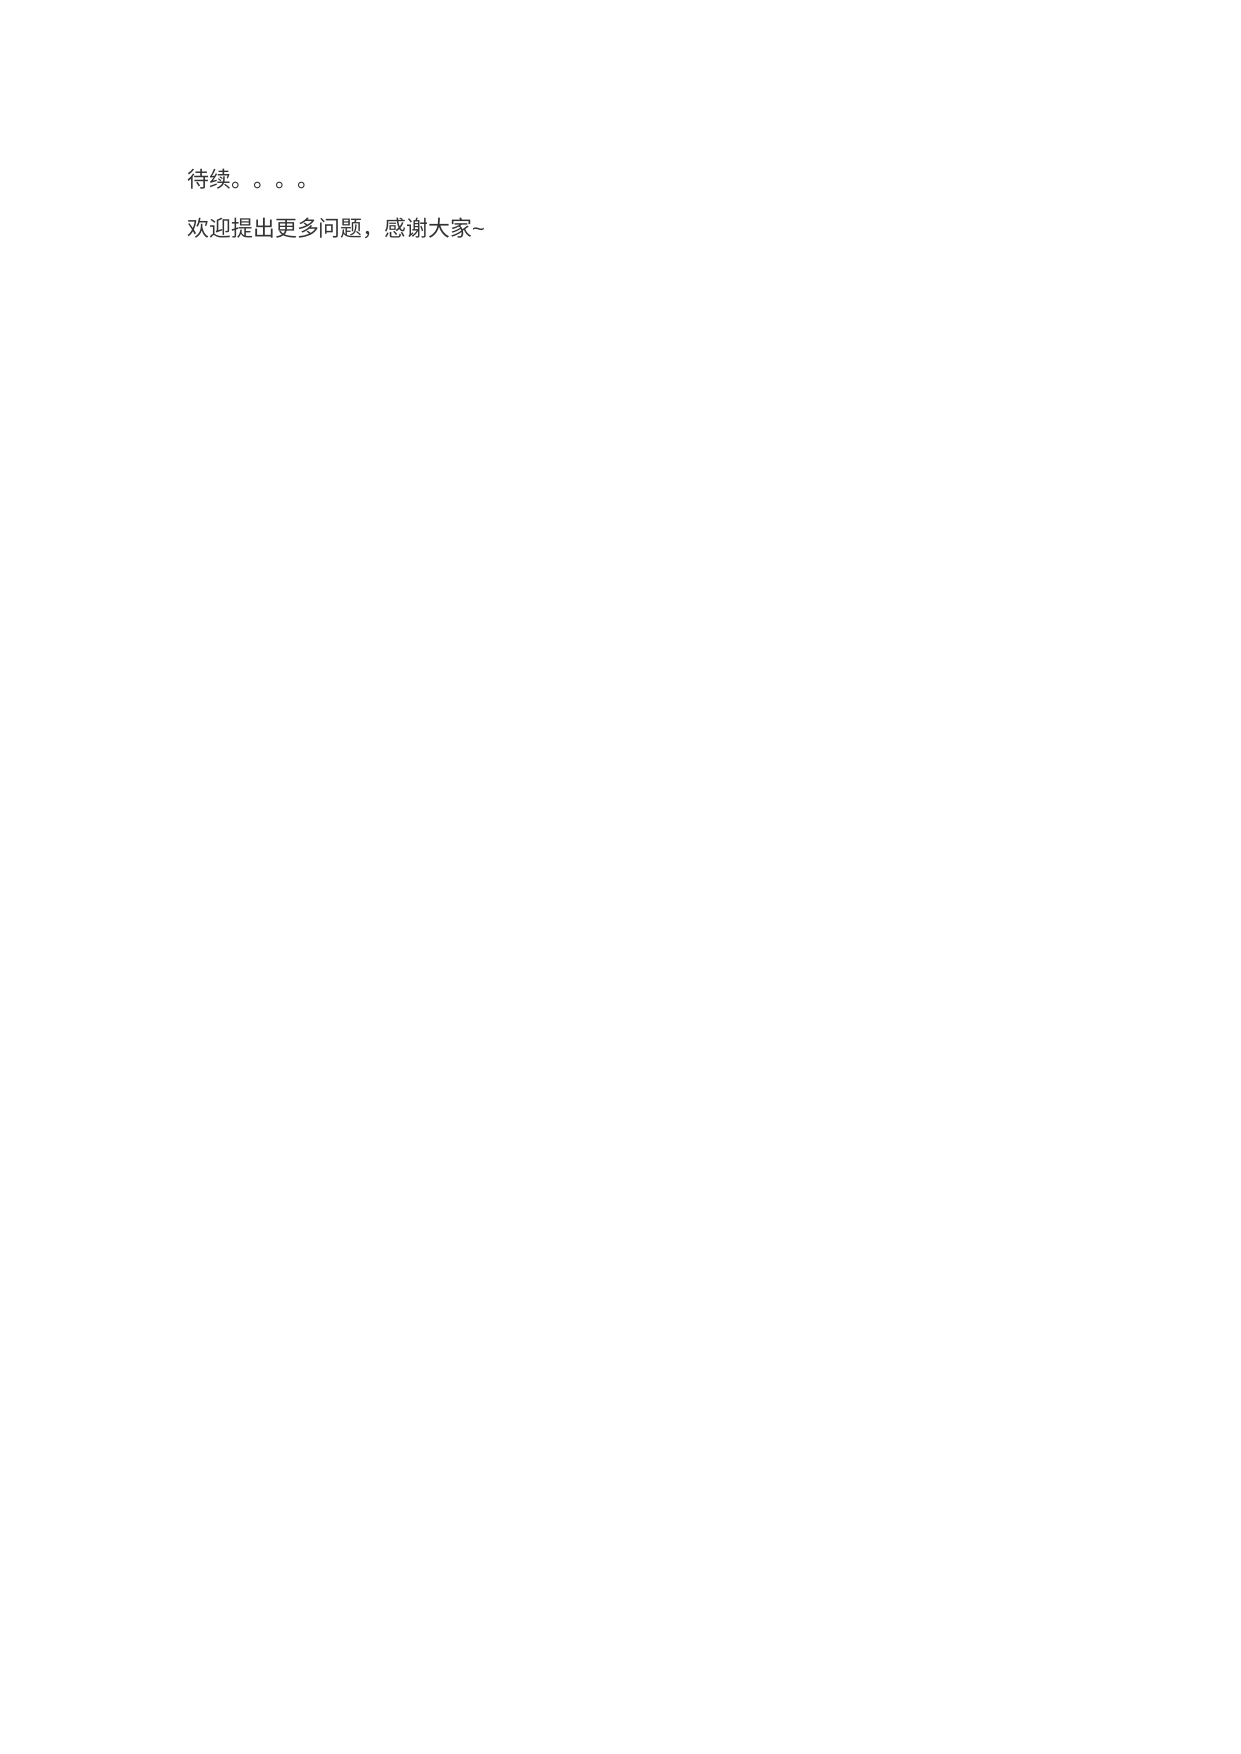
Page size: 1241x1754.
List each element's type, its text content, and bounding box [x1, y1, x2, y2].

text 欢迎提出更多问题，感谢大家~ [187, 210, 1053, 243]
text 待续。。。。 [187, 162, 1053, 194]
